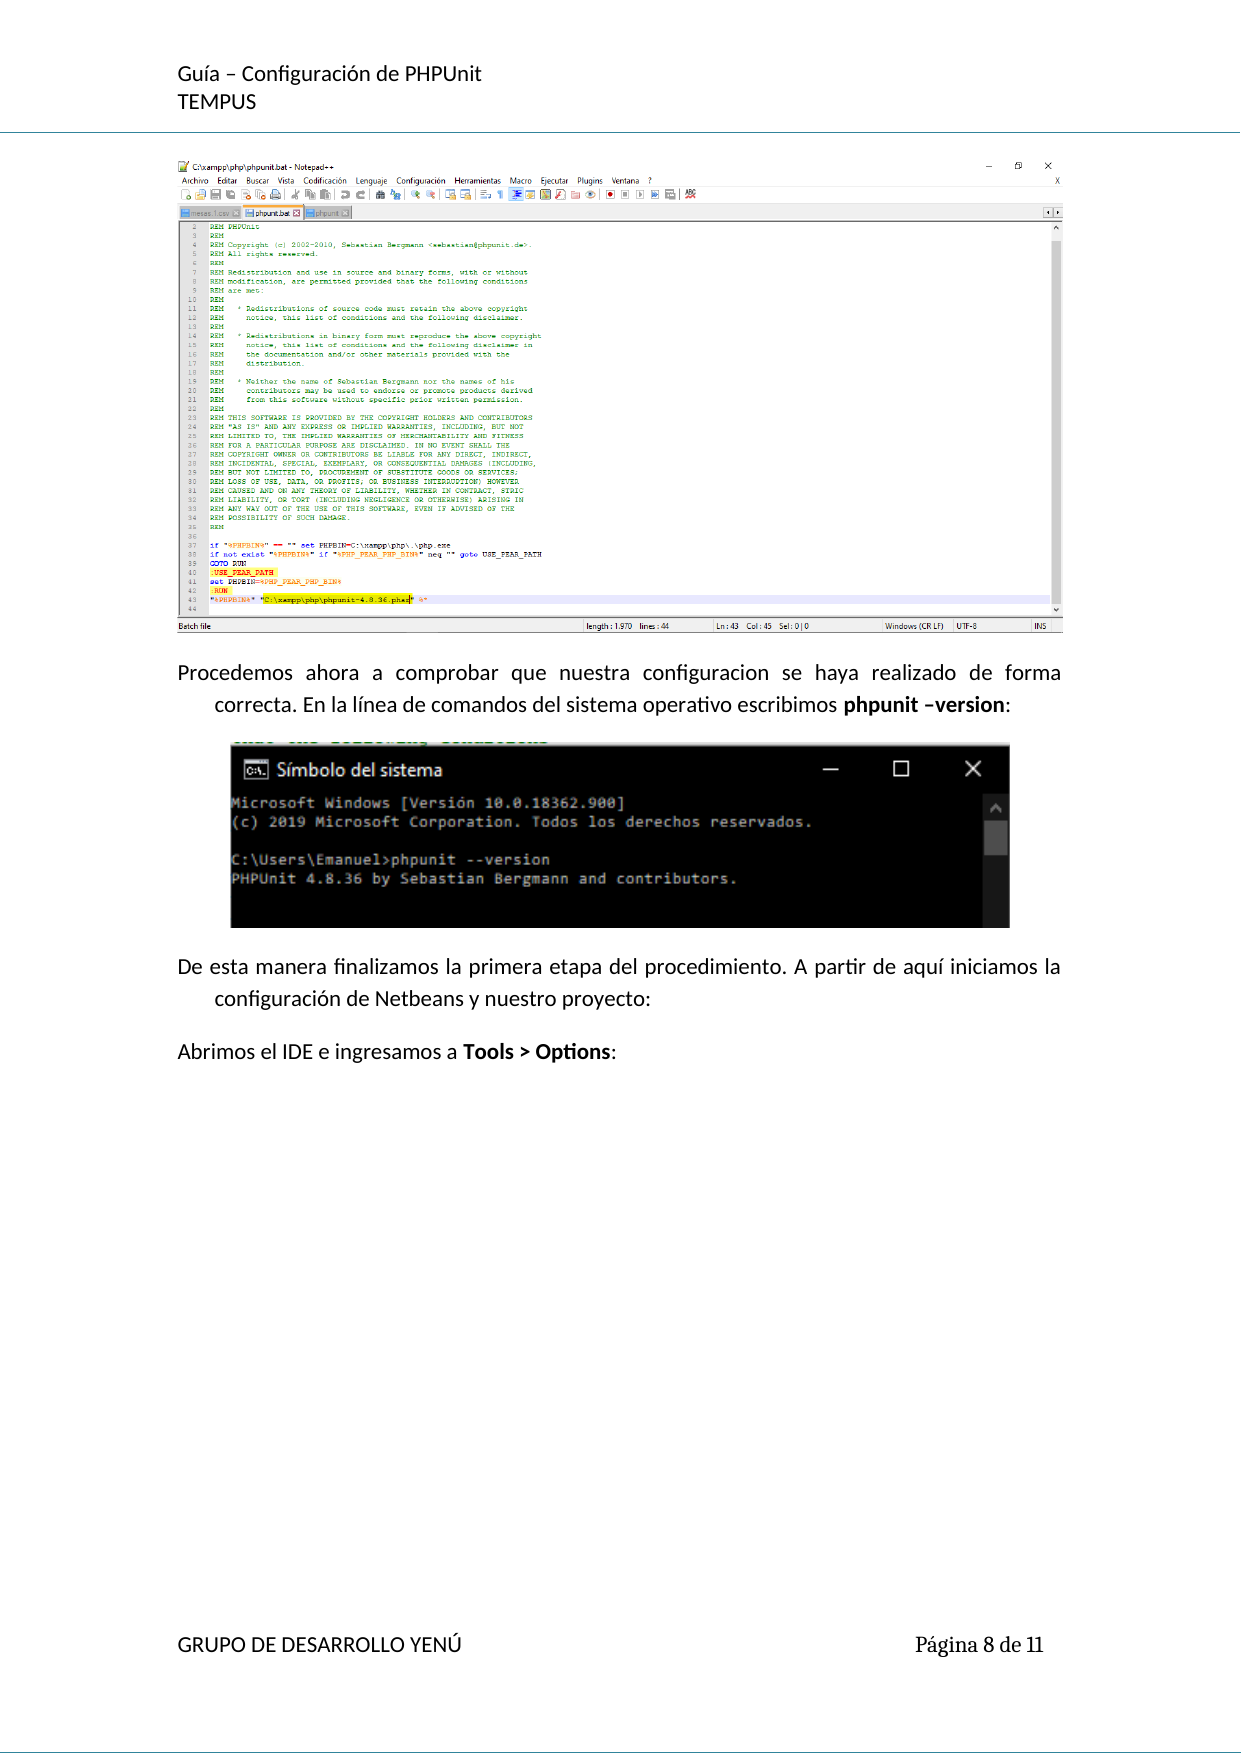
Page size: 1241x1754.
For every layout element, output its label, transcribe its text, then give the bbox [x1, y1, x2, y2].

text De esta manera finalizamos la primera etapa del procedimiento. A partir de aquí iniciamos la configuración de Netbeans y nuestro proyecto: [177, 952, 1063, 1012]
picture [230, 742, 1010, 928]
picture [177, 160, 1063, 633]
text Abrimos el IDE e ingresamos a Tools > Options: [177, 1037, 1063, 1065]
text Procedemos ahora a comprobar que nuestra configuracion se haya realizado de forma correcta. En la línea de comandos del sistema operativo escribimos phpunit –version: [177, 658, 1063, 718]
